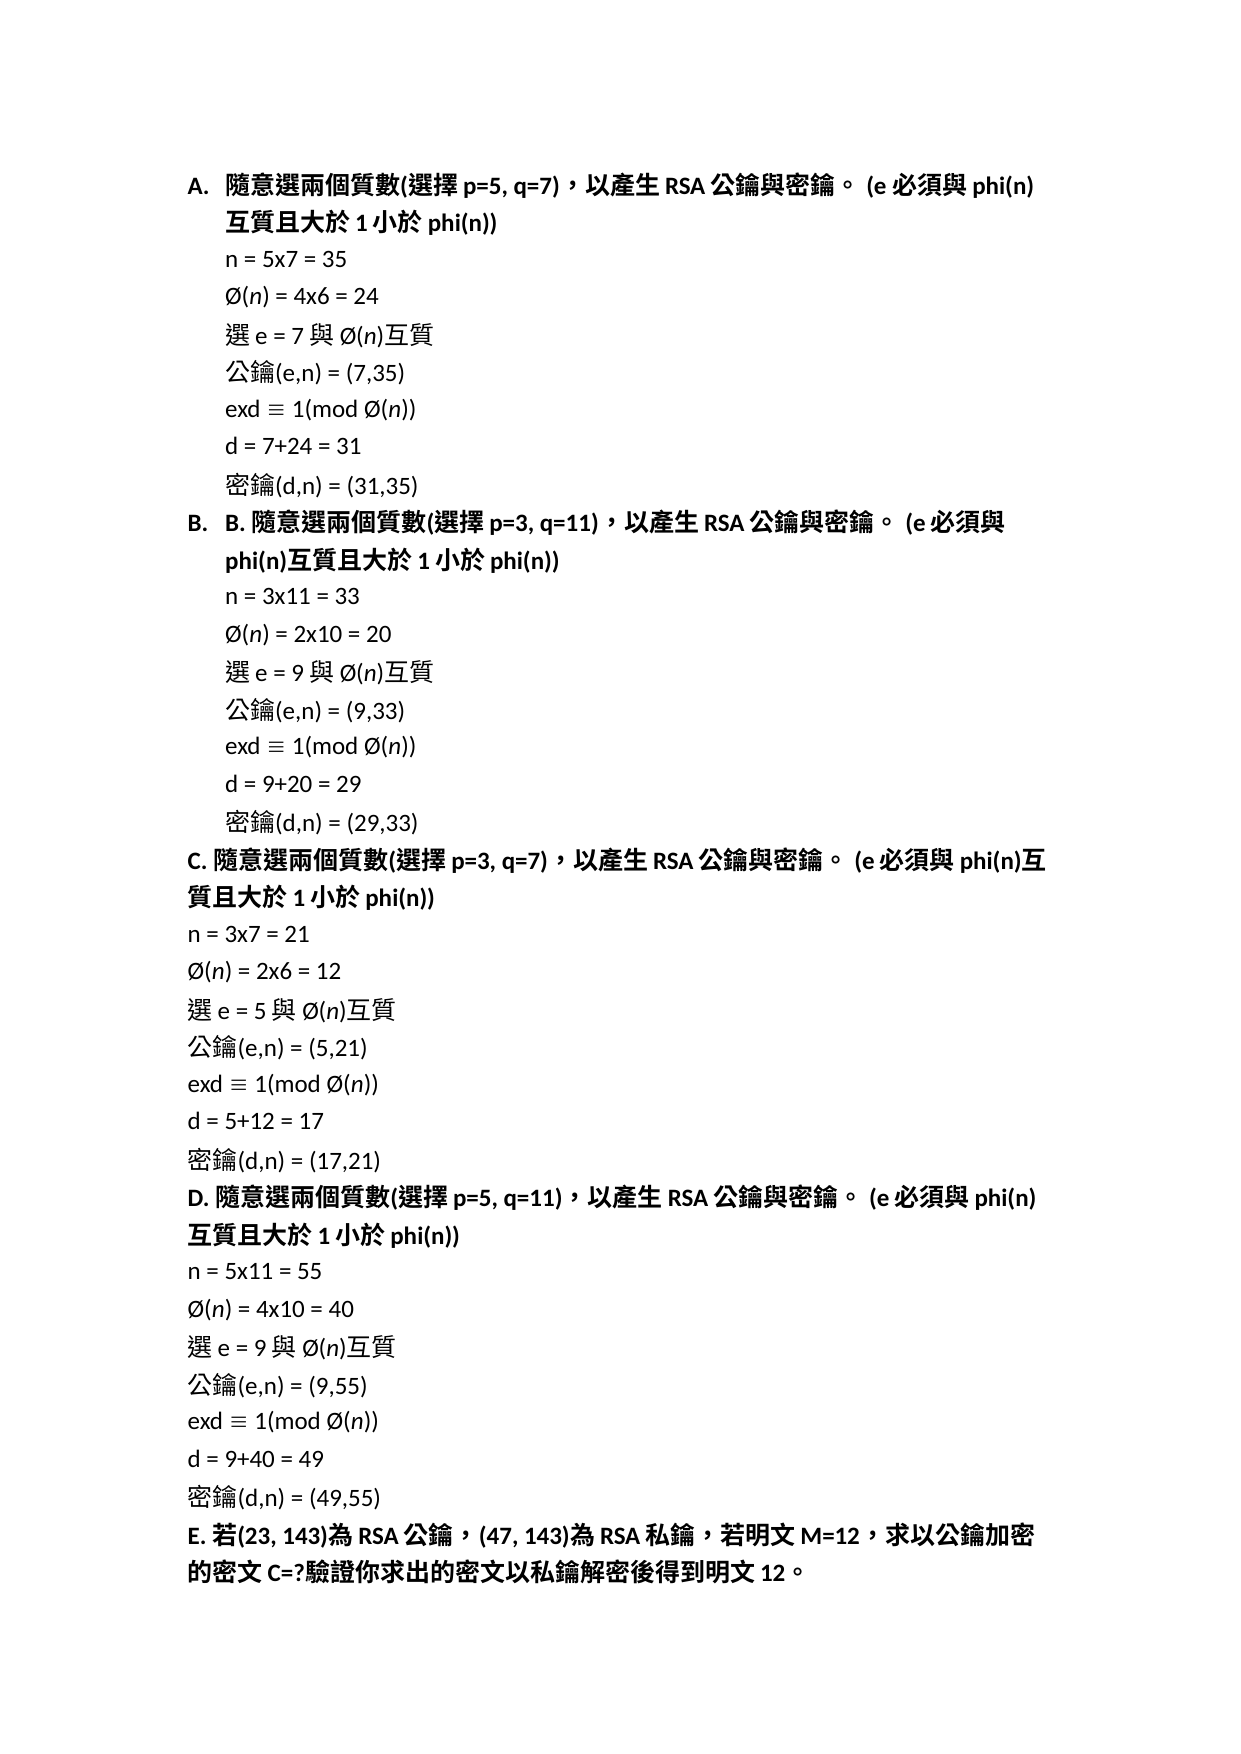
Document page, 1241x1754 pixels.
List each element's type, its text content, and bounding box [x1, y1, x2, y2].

text E. 若(23, 143)為RSA公鑰，(47, 143)為RSA私鑰，若明文M=12，求以公鑰加密的密文C=?驗證你求出的密文以私鑰解密後得到明文12。 [187, 1514, 1053, 1589]
list 隨意選兩個質數(選擇p=5, q=7)，以產生RSA公鑰與密鑰。 (e 必須與phi(n)互質且大於1小於phi(n)) n = 5x7 = 35 Ø(n) = 4x6 = 24 選e = 7與 Ø(n)互質 公鑰(e,n) = (7,35) exd 1(mod Ø(n)) d = 7+24 = 31 密鑰(d,n) = (31,35) [187, 164, 1053, 502]
text C. 隨意選兩個質數(選擇p=3, q=7)，以產生RSA公鑰與密鑰。 (e必須與phi(n)互質且大於1小於phi(n)) n = 3x7 = 21 Ø(n) = 2x6 = 12 選e = 5與 Ø(n)互質 公鑰(e,n) = (5,21) exd 1(mod Ø(n)) d = 5+12 = 17 密鑰(d,n) = (17,21) [187, 839, 1053, 1177]
list B. 隨意選兩個質數(選擇p=3, q=11)，以產生RSA公鑰與密鑰。 (e必須與phi(n)互質且大於1小於phi(n)) n = 3x11 = 33 Ø(n) = 2x10 = 20 選e = 9與 Ø(n)互質 公鑰(e,n) = (9,33) exd 1(mod Ø(n)) d = 9+20 = 29 密鑰(d,n) = (29,33) [187, 502, 1053, 839]
text D. 隨意選兩個質數(選擇p=5, q=11)，以產生RSA公鑰與密鑰。 (e必須與phi(n)互質且大於1小於phi(n)) n = 5x11 = 55 Ø(n) = 4x10 = 40 選e = 9與 Ø(n)互質 公鑰(e,n) = (9,55) exd 1(mod Ø(n)) d = 9+40 = 49 密鑰(d,n) = (49,55) [187, 1177, 1053, 1514]
